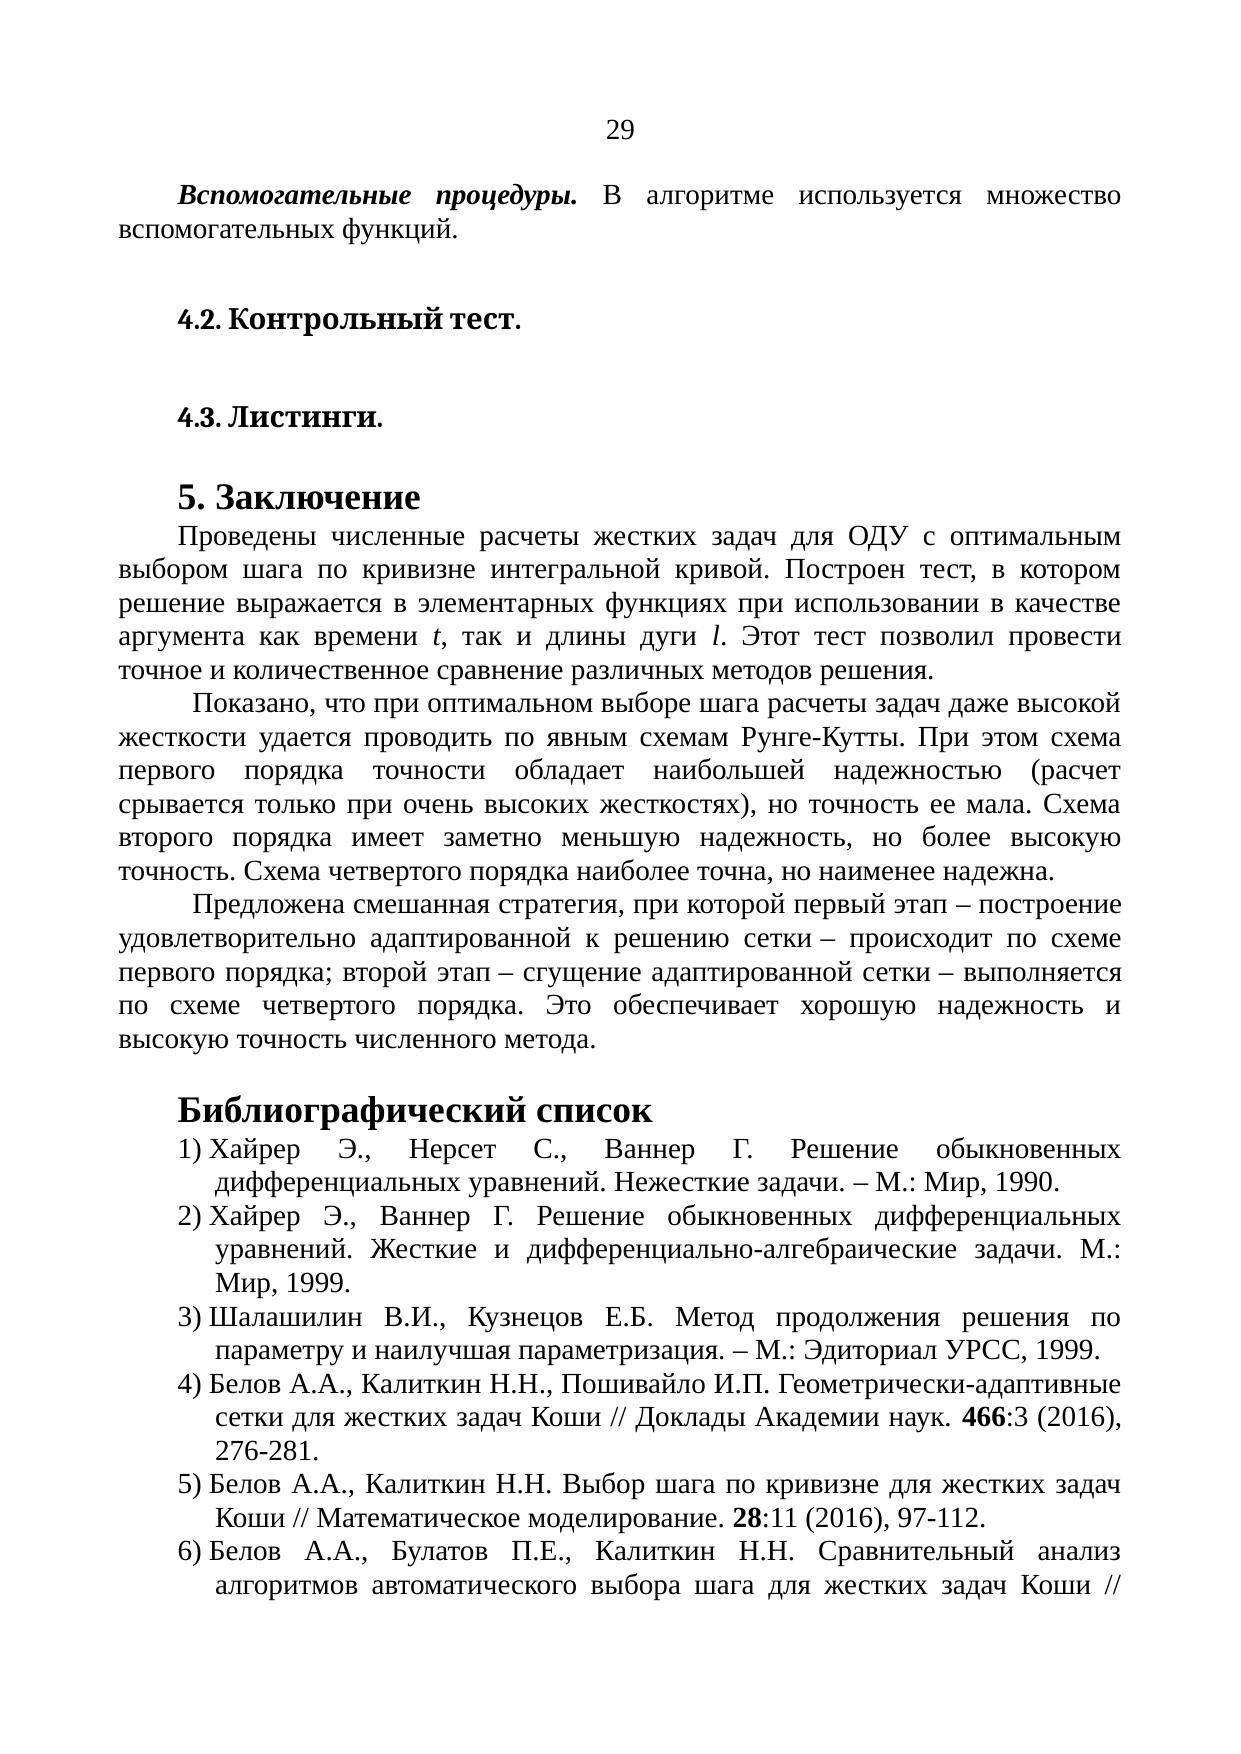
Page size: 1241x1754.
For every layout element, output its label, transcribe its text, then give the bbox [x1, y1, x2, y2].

list Белов А.А., Калиткин Н.Н. Выбор шага по кривизне для жестких задач Коши // Математическое моделирование. 28:11 (2016), 97-112. [177, 1466, 1122, 1533]
text Показано, что при оптимальном выборе шага расчеты задач даже высокой жесткости удается проводить по явным схемам Рунге-Кутты. При этом схема первого порядка точности обладает наибольшей надежностью (расчет срывается только при очень высоких жесткостях), но точность ее мала. Схема второго порядка имеет заметно меньшую надежность, но более высокую точность. Схема четвертого порядка наиболее точна, но наименее надежна. [118, 685, 1122, 887]
subtitle 4.3. Листинги. [177, 401, 1122, 435]
subtitle 4.2. Контрольный тест. [177, 303, 1122, 336]
text Проведены численные расчеты жестких задач для ОДУ с оптимальным выбором шага по кривизне интегральной кривой. Построен тест, в котором решение выражается в элементарных функциях при использовании в качестве аргумента как времени t, так и длины дуги l. Этот тест позволил провести точное и количественное сравнение различных методов решения. [118, 518, 1122, 685]
text Вспомогательные процедуры. В алгоритме используется множество вспомогательных функций. [118, 177, 1122, 244]
subtitle Библиографический список [177, 1088, 1122, 1131]
text Предложена смешанная стратегия, при которой первый этап – построение удовлетворительно адаптированной к решению сетки – происходит по схеме первого порядка; второй этап – сгущение адаптированной сетки – выполняется по схеме четвертого порядка. Это обеспечивает хорошую надежность и высокую точность численного метода. [118, 887, 1122, 1054]
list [177, 1533, 1122, 1601]
list Хайрер Э., Ваннер Г. Решение обыкновенных дифференциальных уравнений. Жесткие и дифференциально-алгебраические задачи. М.: Мир, 1999. [177, 1198, 1122, 1299]
list Белов А.А., Калиткин Н.Н., Пошивайло И.П. Геометрически-адаптивные сетки для жестких задач Коши // Доклады Академии наук. 466:3 (2016), 276-281. [177, 1366, 1122, 1466]
list Хайрер Э., Нерсет С., Ваннер Г. Решение обыкновенных дифференциальных уравнений. Нежесткие задачи. – М.: Мир, 1990. [177, 1131, 1122, 1198]
list Шалашилин В.И., Кузнецов Е.Б. Метод продолжения решения по параметру и наилучшая параметризация. – М.: Эдиториал УРСС, 1999. [177, 1299, 1122, 1366]
subtitle 5. Заключение [177, 474, 1122, 518]
